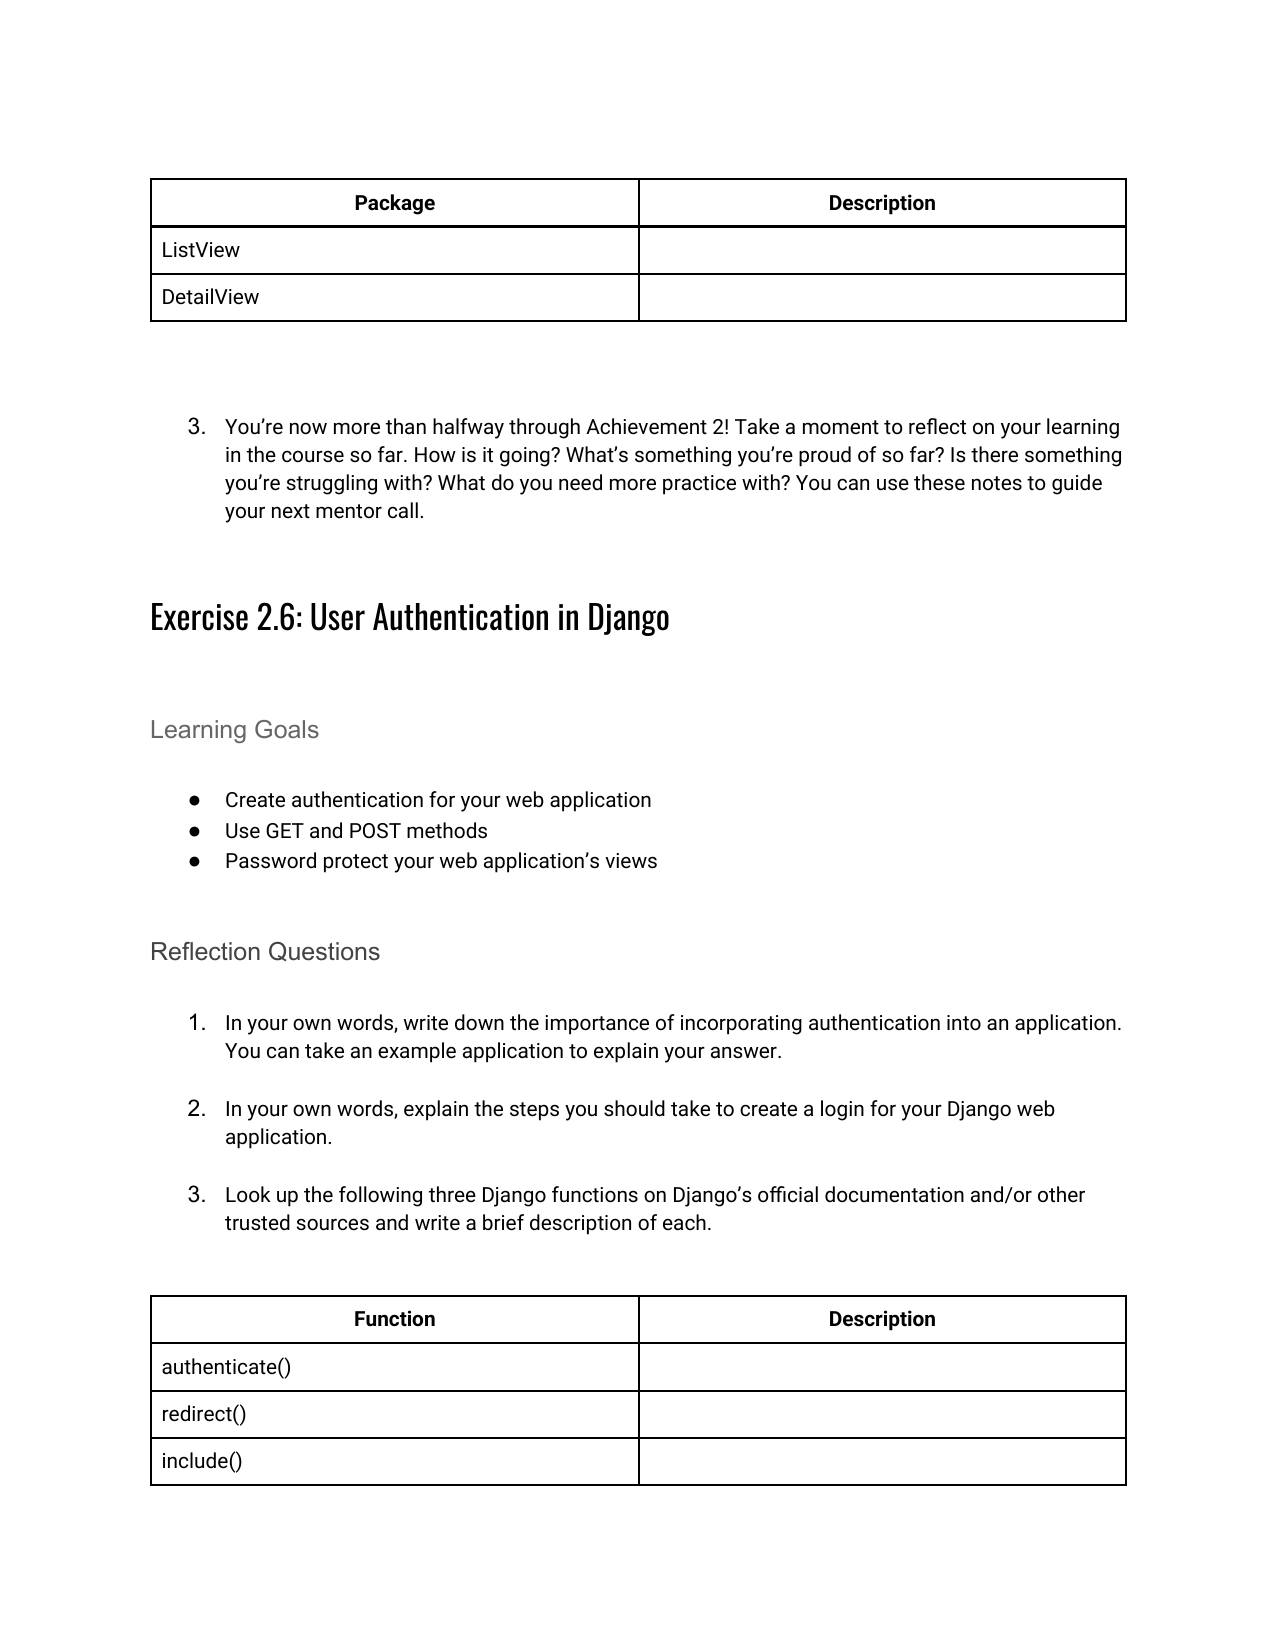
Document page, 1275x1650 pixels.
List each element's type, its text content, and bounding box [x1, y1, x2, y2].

table_header Package [152, 180, 638, 225]
table_cell [640, 1344, 1125, 1389]
list Look up the following three Django functions on Django’s official documentation and/or other trusted sources and write a brief description of each. [187, 1181, 1125, 1235]
subtitle Reflection Questions [150, 937, 1125, 966]
list Use GET and POST methods [187, 817, 1125, 843]
subtitle Exercise 2.6: User Authentication in Django [150, 590, 1125, 640]
table_header Description [640, 180, 1125, 225]
table_cell redirect() [152, 1392, 638, 1437]
subtitle Learning Goals [150, 715, 1125, 743]
table_header Function [152, 1297, 638, 1342]
table_cell [640, 275, 1125, 320]
table_cell ListView [152, 228, 638, 273]
table_cell include() [152, 1439, 638, 1484]
list In your own words, explain the steps you should take to create a login for your Django web application. [187, 1095, 1125, 1149]
list In your own words, write down the importance of incorporating authentication into an application. You can take an example application to explain your answer. [187, 1008, 1125, 1063]
list Create authentication for your web application [187, 786, 1125, 813]
table_cell DetailView [152, 275, 638, 320]
table_cell [640, 1392, 1125, 1437]
list You’re now more than halfway through Achievement 2! Take a moment to reflect on your learning in the course so far. How is it going? What’s something you’re proud of so far? Is there something you’re struggling with? What do you need more practice with? You can use these notes to guide your next mentor call. [187, 413, 1125, 523]
list Password protect your web application’s views [187, 847, 1125, 874]
table_cell [640, 228, 1125, 273]
table_cell authenticate() [152, 1344, 638, 1389]
table_header Description [640, 1297, 1125, 1342]
table_cell [640, 1439, 1125, 1484]
